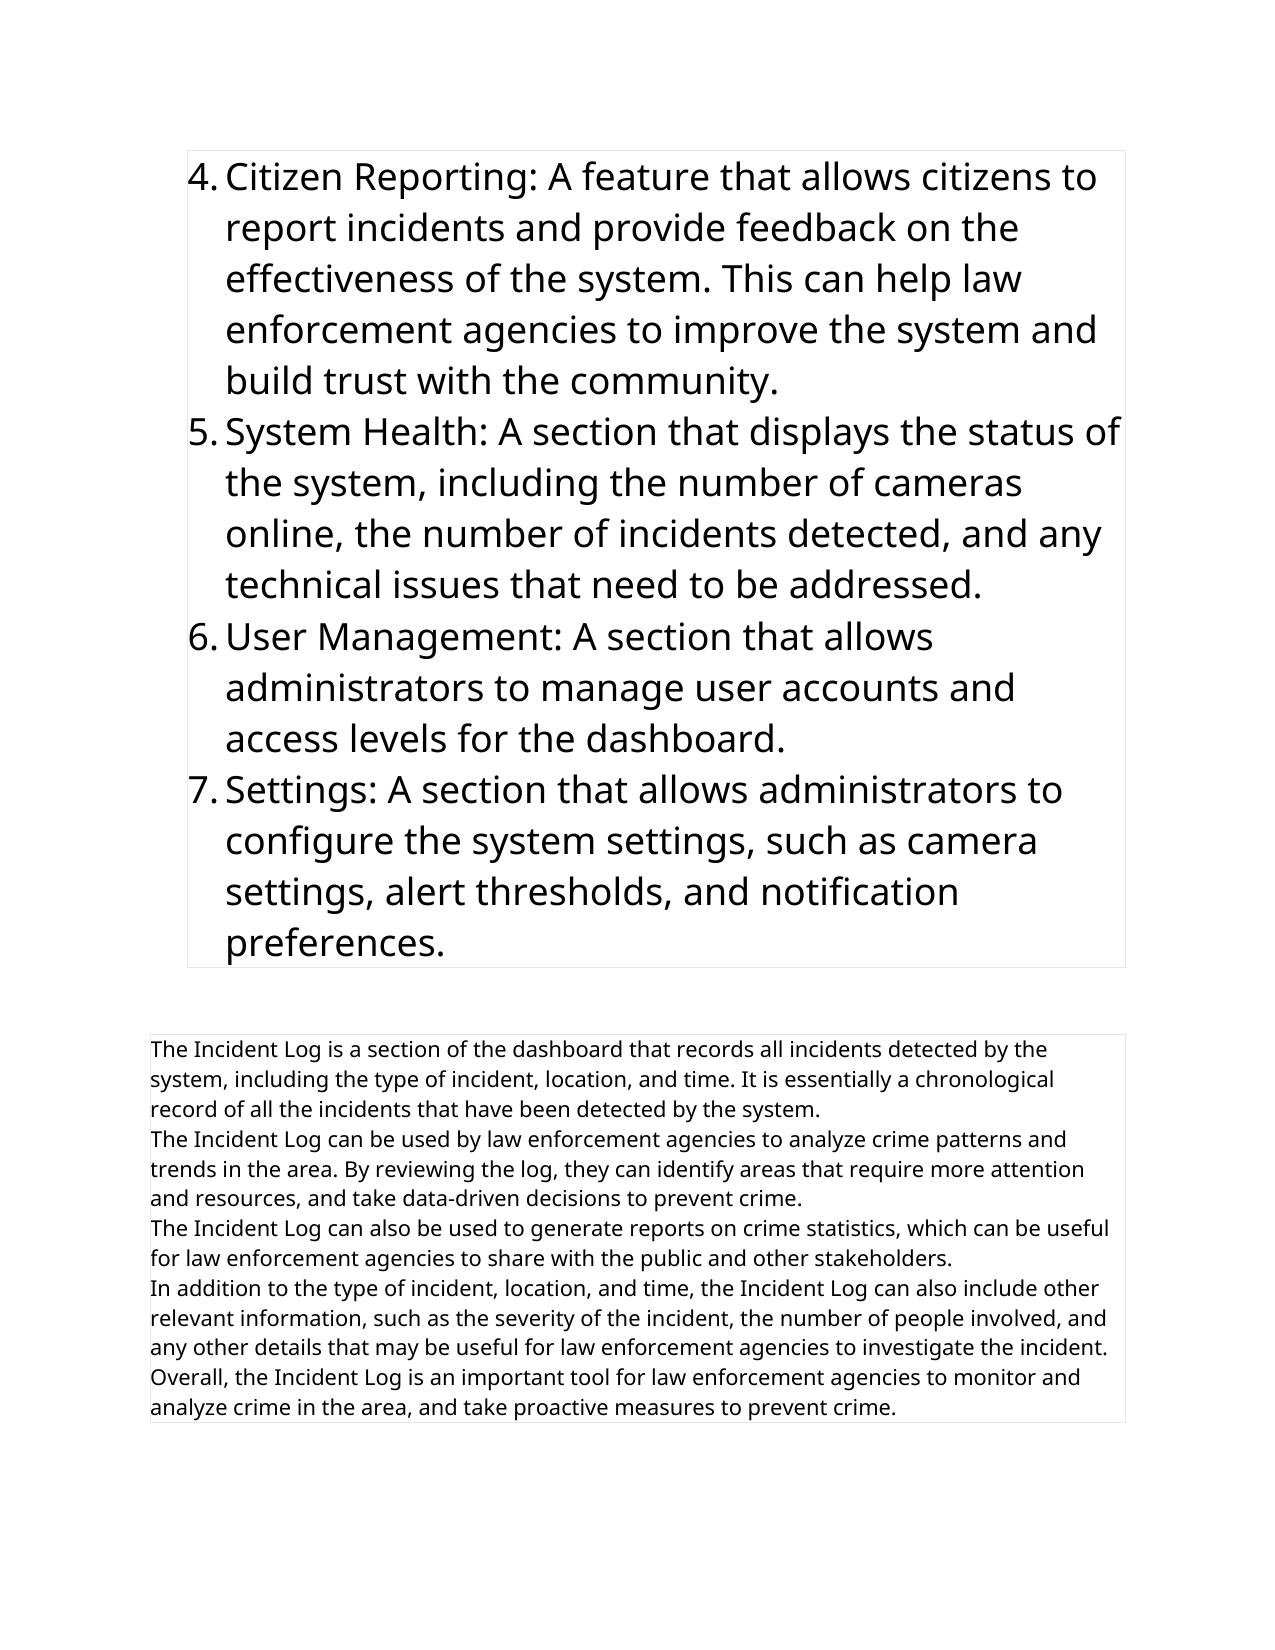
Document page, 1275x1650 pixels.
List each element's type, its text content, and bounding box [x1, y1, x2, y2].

list Citizen Reporting: A feature that allows citizens to report incidents and provide feedback on the effectiveness of the system. This can help law enforcement agencies to improve the system and build trust with the community. [188, 151, 1125, 405]
text The Incident Log is a section of the dashboard that records all incidents detected by the system, including the type of incident, location, and time. It is essentially a chronological record of all the incidents that have been detected by the system. [151, 1035, 1125, 1124]
text In addition to the type of incident, location, and time, the Incident Log can also include other relevant information, such as the severity of the incident, the number of people involved, and any other details that may be useful for law enforcement agencies to investigate the incident. [151, 1273, 1125, 1362]
list Settings: A section that allows administrators to configure the system settings, such as camera settings, alert thresholds, and notification preferences. [188, 762, 1125, 967]
text The Incident Log can also be used to generate reports on crime statistics, which can be useful for law enforcement agencies to share with the public and other stakeholders. [151, 1213, 1125, 1273]
list System Health: A section that displays the status of the system, including the number of cameras online, the number of incidents detected, and any technical issues that need to be addressed. [188, 405, 1125, 609]
list User Management: A section that allows administrators to manage user accounts and access levels for the dashboard. [188, 609, 1125, 762]
text The Incident Log can be used by law enforcement agencies to analyze crime patterns and trends in the area. By reviewing the log, they can identify areas that require more attention and resources, and take data-driven decisions to prevent crime. [151, 1124, 1125, 1213]
text Overall, the Incident Log is an important tool for law enforcement agencies to monitor and analyze crime in the area, and take proactive measures to prevent crime. [151, 1362, 1125, 1422]
